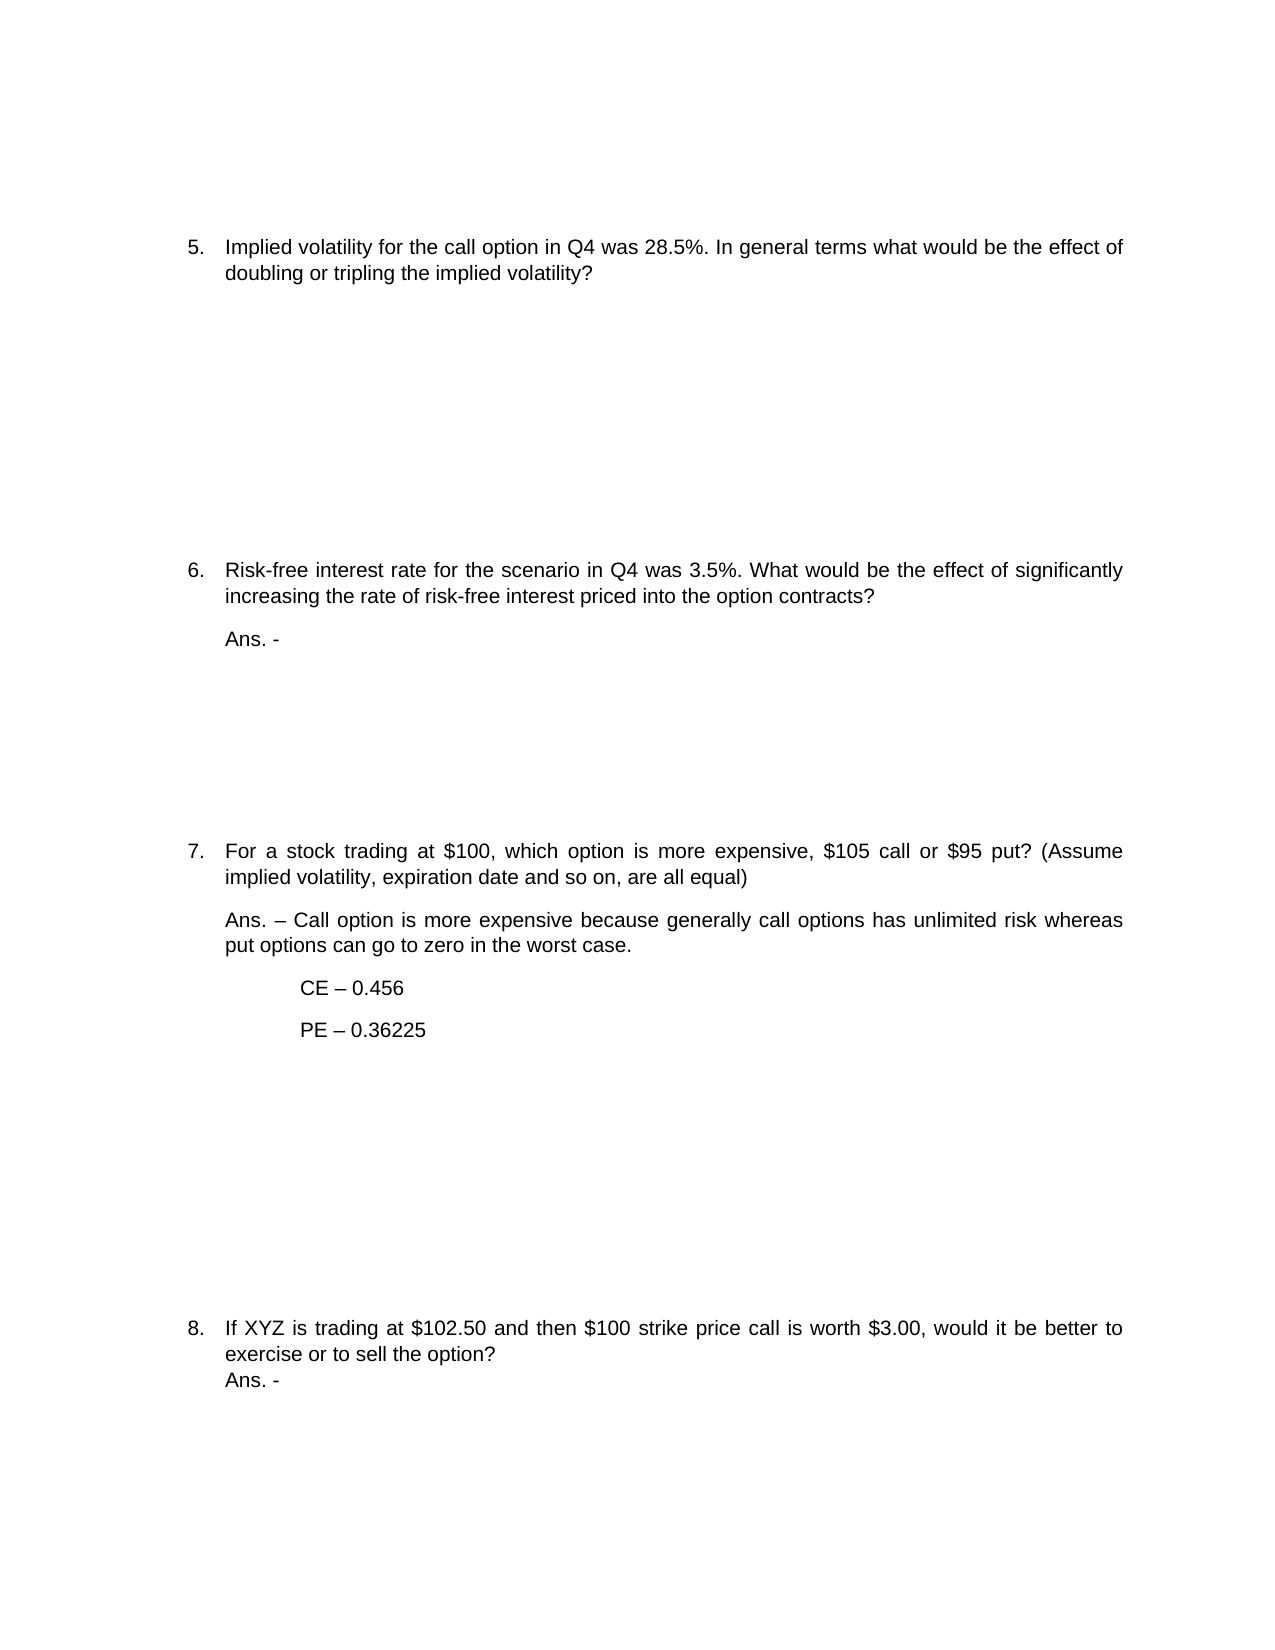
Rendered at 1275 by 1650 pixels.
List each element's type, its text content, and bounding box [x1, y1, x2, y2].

list If XYZ is trading at $102.50 and then $100 strike price call is worth $3.00, would it be better to exercise or to sell the option? [187, 1316, 1125, 1366]
list For a stock trading at $100, which option is more expensive, $105 call or $95 put? (Assume implied volatility, expiration date and so on, are all equal) [187, 839, 1125, 889]
list Risk-free interest rate for the scenario in Q4 was 3.5%. What would be the effect of significantly increasing the rate of risk-free interest priced into the option contracts? [187, 558, 1125, 608]
text Ans. - [225, 627, 1125, 651]
text Ans. – Call option is more expensive because generally call options has unlimited risk whereas put options can go to zero in the worst case. [225, 907, 1125, 957]
list Implied volatility for the call option in Q4 was 28.5%. In general terms what would be the effect of doubling or tripling the implied volatility? [187, 235, 1125, 285]
text PE – 0.36225 [225, 1018, 1125, 1042]
text CE – 0.456 [225, 976, 1125, 1000]
list Ans. - [225, 1367, 1125, 1391]
